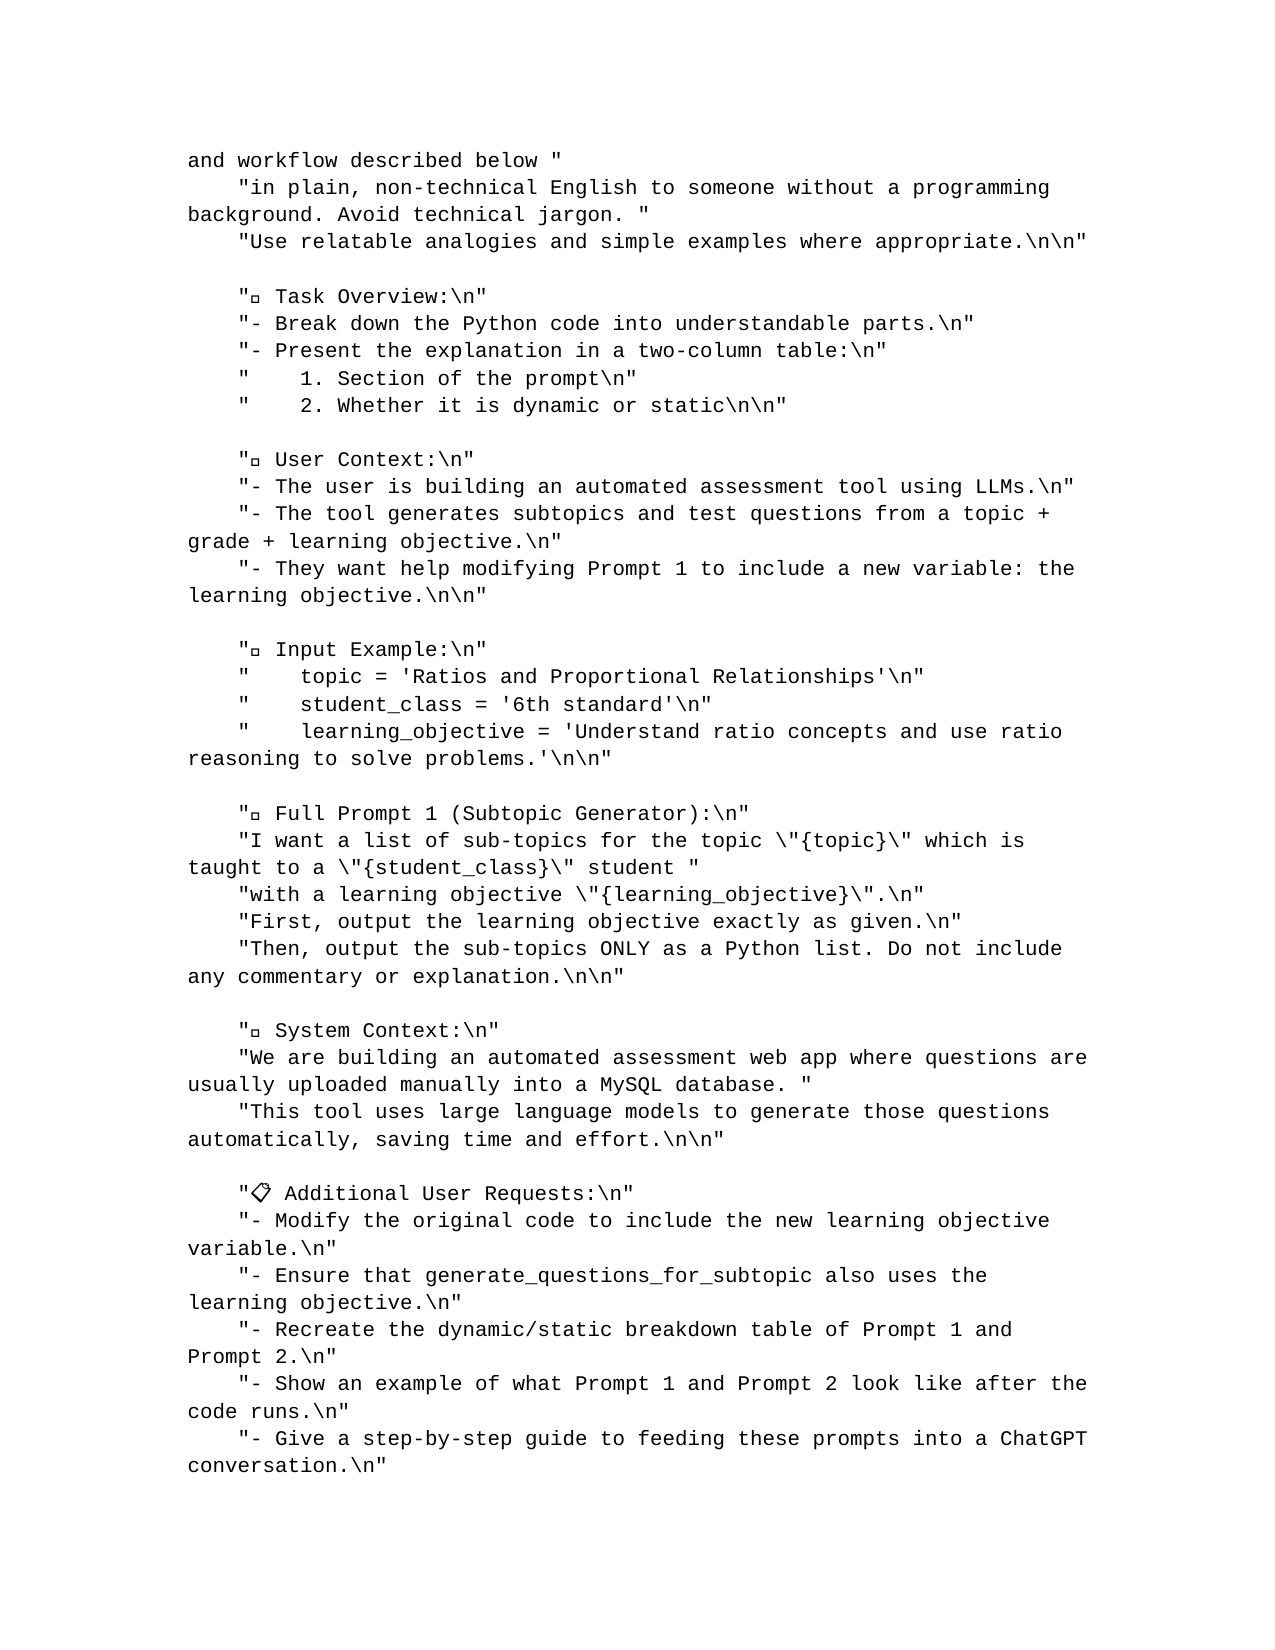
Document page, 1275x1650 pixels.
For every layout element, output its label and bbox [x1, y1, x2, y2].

text [187, 150, 1087, 1479]
